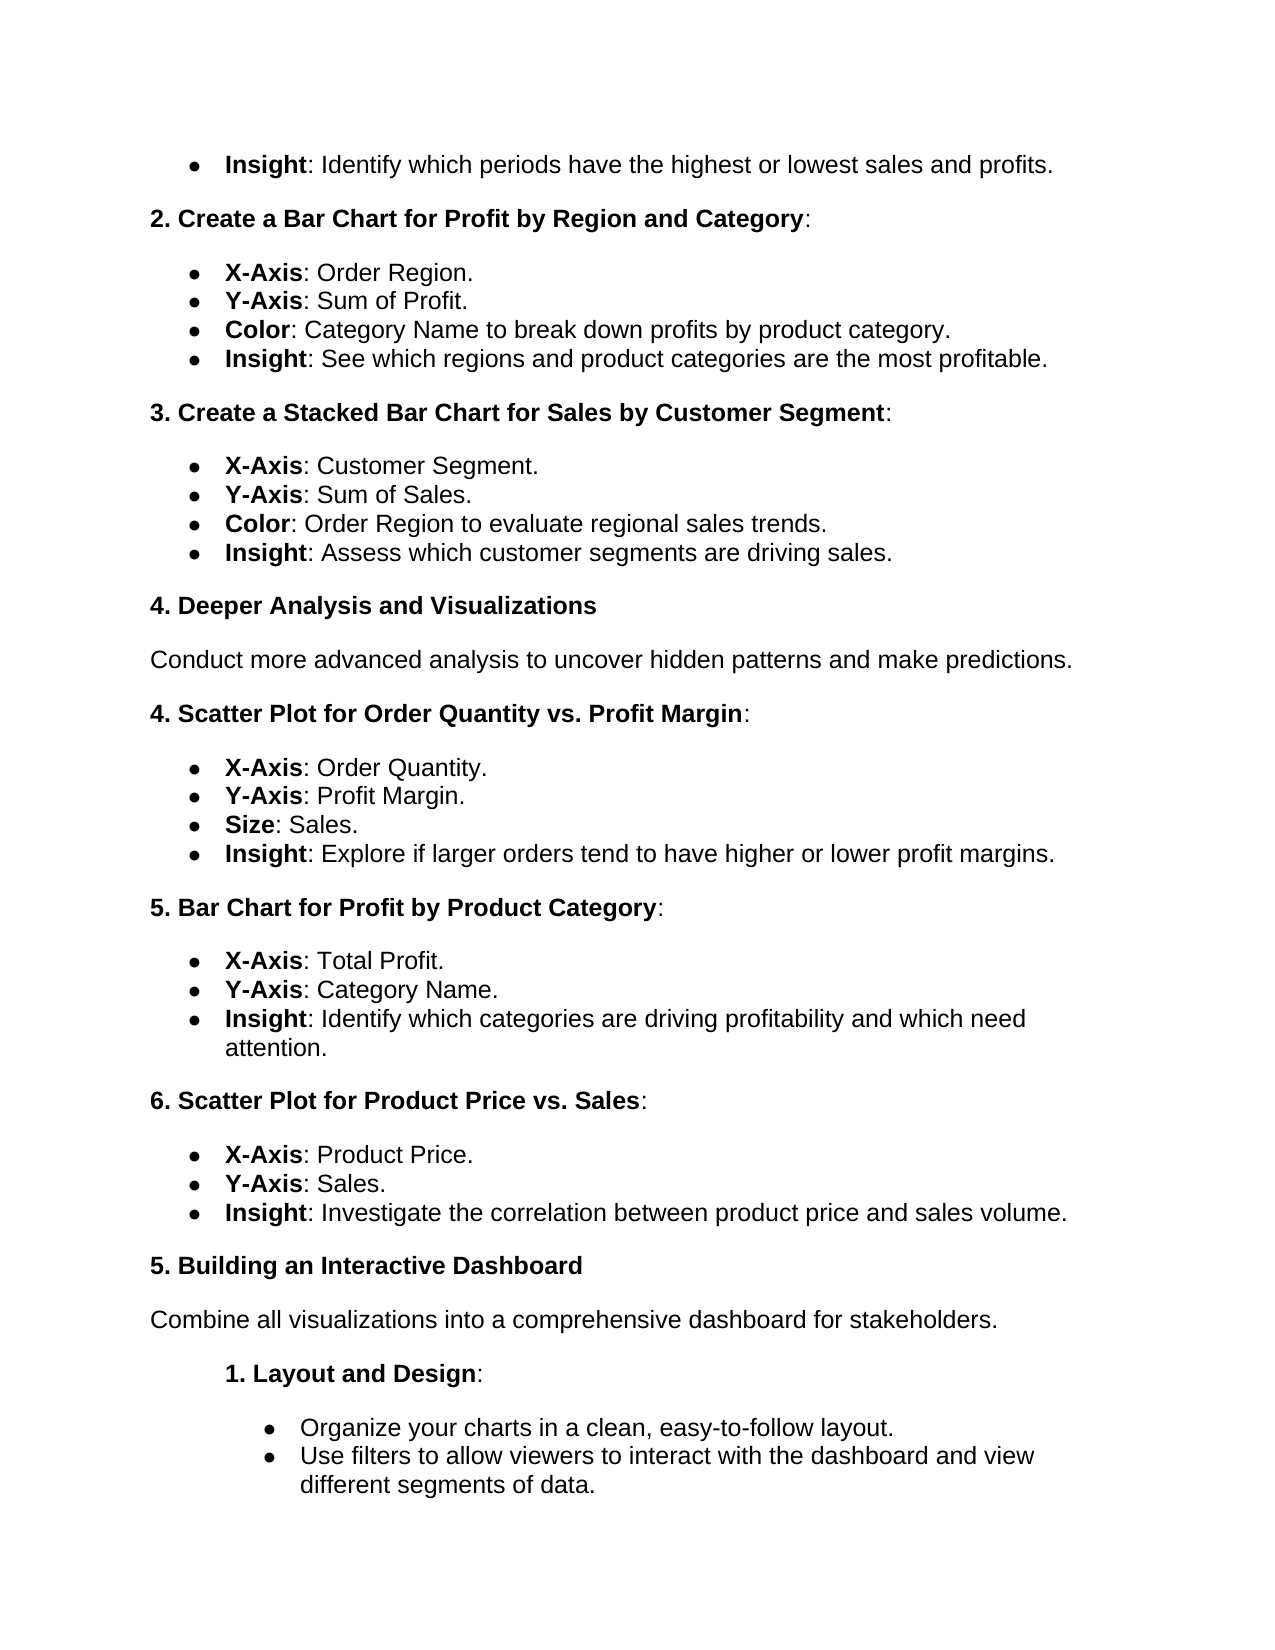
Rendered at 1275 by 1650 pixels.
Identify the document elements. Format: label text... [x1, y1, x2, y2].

list Insight: Identify which periods have the highest or lowest sales and profits. [187, 150, 1125, 179]
list Insight: Investigate the correlation between product price and sales volume. [187, 1197, 1125, 1226]
list X-Axis: Order Region. [187, 257, 1125, 286]
list Insight: Explore if larger orders tend to have higher or lower profit margins. [187, 839, 1125, 867]
text 2. Create a Bar Chart for Profit by Region and Category: [150, 204, 1125, 232]
text 5. Bar Chart for Profit by Product Category: [150, 892, 1125, 921]
list X-Axis: Total Profit. [187, 946, 1125, 975]
text Combine all visualizations into a comprehensive dashboard for stakeholders. [150, 1305, 1125, 1334]
text 3. Create a Stacked Bar Chart for Sales by Customer Segment: [150, 397, 1125, 426]
list Y-Axis: Sum of Sales. [187, 480, 1125, 509]
list Y-Axis: Profit Margin. [187, 781, 1125, 810]
text 4. Scatter Plot for Order Quantity vs. Profit Margin: [150, 699, 1125, 727]
text 6. Scatter Plot for Product Price vs. Sales: [150, 1086, 1125, 1115]
list X-Axis: Customer Segment. [187, 451, 1125, 480]
list Y-Axis: Sales. [187, 1169, 1125, 1197]
list X-Axis: Product Price. [187, 1140, 1125, 1169]
list Organize your charts in a clean, easy-to-follow layout. [262, 1412, 1125, 1441]
text 4. Deeper Analysis and Visualizations [150, 591, 1125, 620]
list Insight: See which regions and product categories are the most profitable. [187, 344, 1125, 372]
list Y-Axis: Sum of Profit. [187, 286, 1125, 315]
list Y-Axis: Category Name. [187, 975, 1125, 1004]
text 5. Building an Interactive Dashboard [150, 1251, 1125, 1280]
text 1. Layout and Design: [225, 1359, 1125, 1387]
list Color: Category Name to break down profits by product category. [187, 315, 1125, 344]
list Color: Order Region to evaluate regional sales trends. [187, 509, 1125, 537]
list Insight: Assess which customer segments are driving sales. [187, 537, 1125, 566]
list Size: Sales. [187, 810, 1125, 839]
list Insight: Identify which categories are driving profitability and which need attention. [187, 1004, 1125, 1061]
list X-Axis: Order Quantity. [187, 752, 1125, 781]
text Conduct more advanced analysis to uncover hidden patterns and make predictions. [150, 645, 1125, 674]
list Use filters to allow viewers to interact with the dashboard and view different segments of data. [262, 1441, 1125, 1499]
